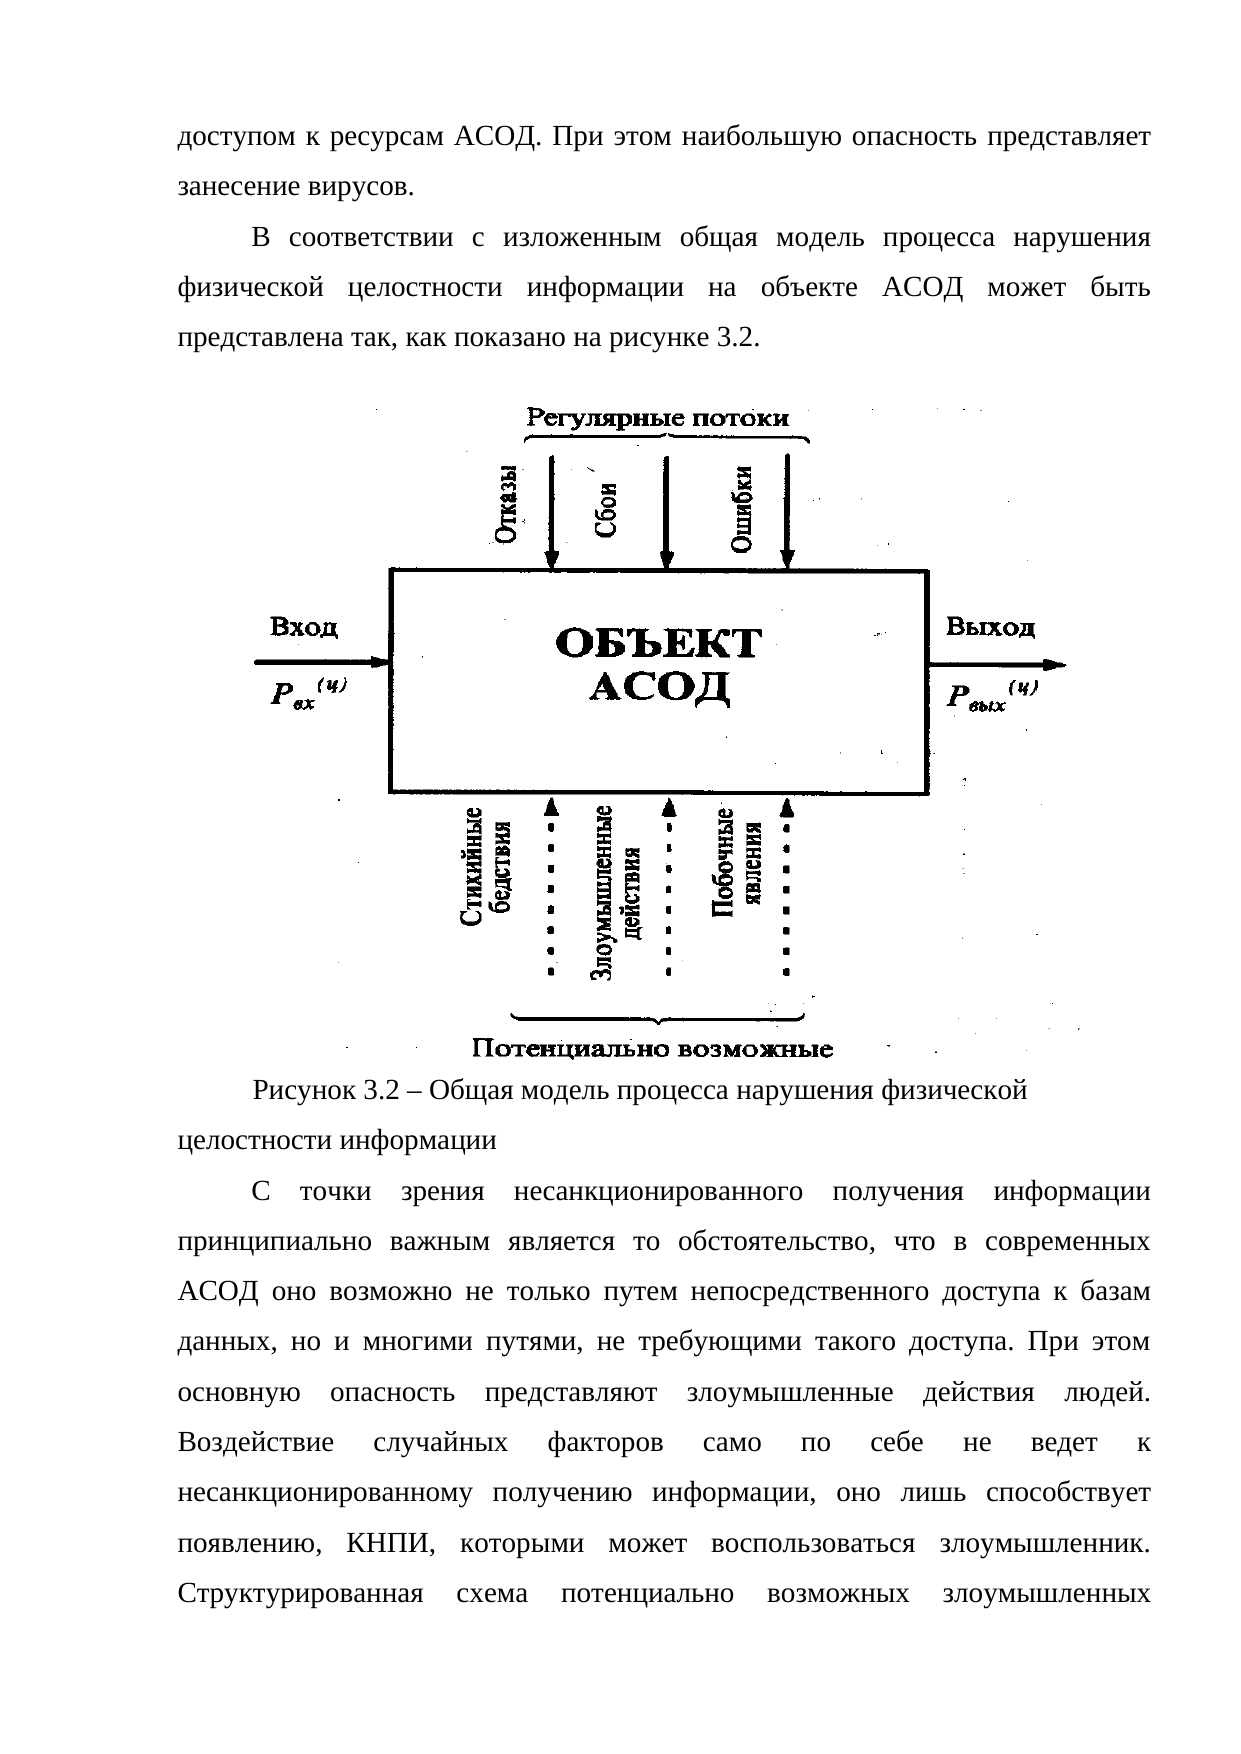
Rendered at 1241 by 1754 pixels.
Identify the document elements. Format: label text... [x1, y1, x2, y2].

text Рисунок 3.2 – Общая модель процесса нарушения физической целостности информации [177, 1072, 1152, 1156]
picture [245, 403, 1084, 1072]
text В соответствии с изложенным общая модель процесса нарушения физической целостности информации на объекте АСОД может быть представлена так, как показано на рисунке 3.2. [177, 219, 1152, 353]
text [177, 118, 1152, 202]
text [177, 1173, 1152, 1609]
